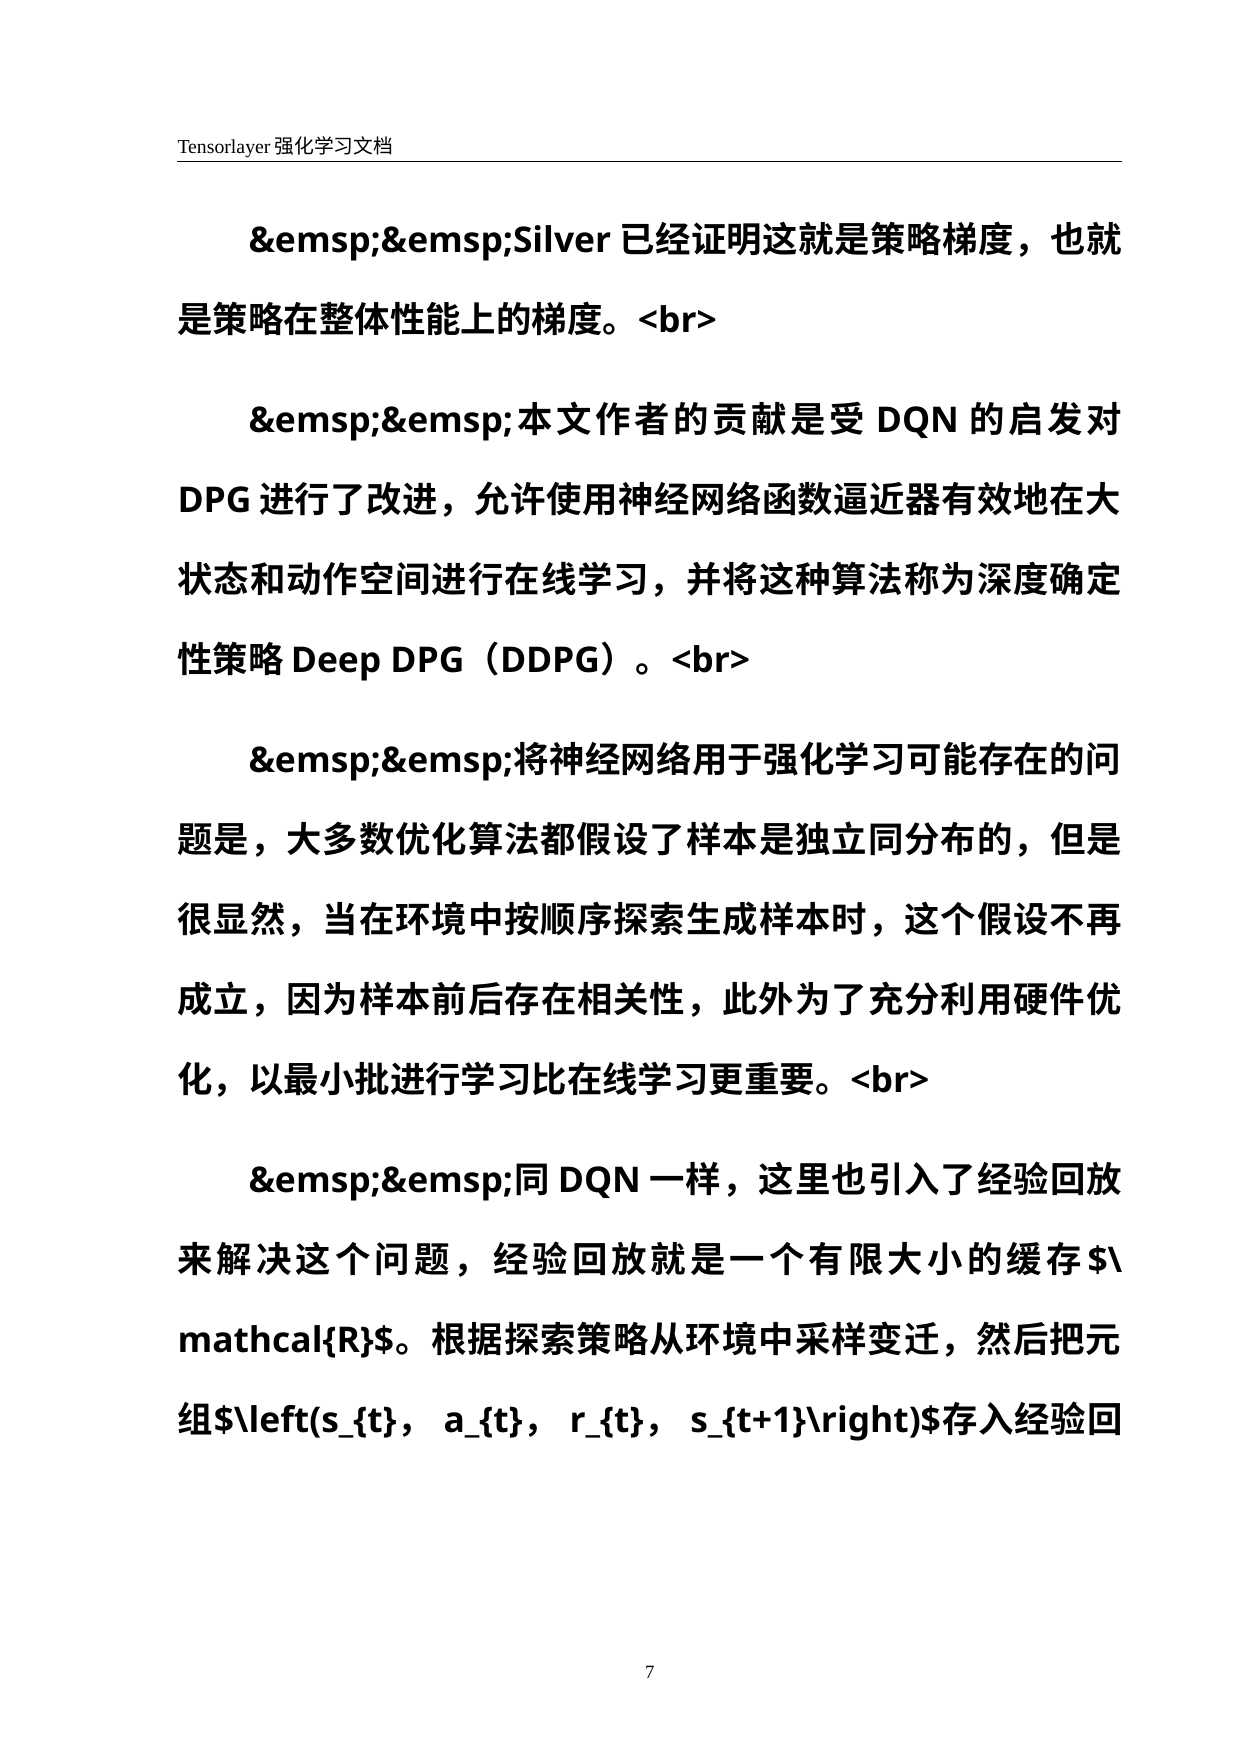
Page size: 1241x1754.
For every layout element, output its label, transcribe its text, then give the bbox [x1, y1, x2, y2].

text &emsp;&emsp;本文作者的贡献是受DQN的启发对DPG进行了改进，允许使用神经网络函数逼近器有效地在大状态和动作空间进行在线学习，并将这种算法称为深度确定性策略Deep DPG（DDPG）。<br> [177, 377, 1122, 697]
text &emsp;&emsp;将神经网络用于强化学习可能存在的问题是，大多数优化算法都假设了样本是独立同分布的，但是很显然，当在环境中按顺序探索生成样本时，这个假设不再成立，因为样本前后存在相关性，此外为了充分利用硬件优化，以最小批进行学习比在线学习更重要。<br> [177, 717, 1122, 1117]
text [177, 1137, 1122, 1457]
text &emsp;&emsp;Silver已经证明这就是策略梯度，也就是策略在整体性能上的梯度。<br> [177, 197, 1122, 357]
